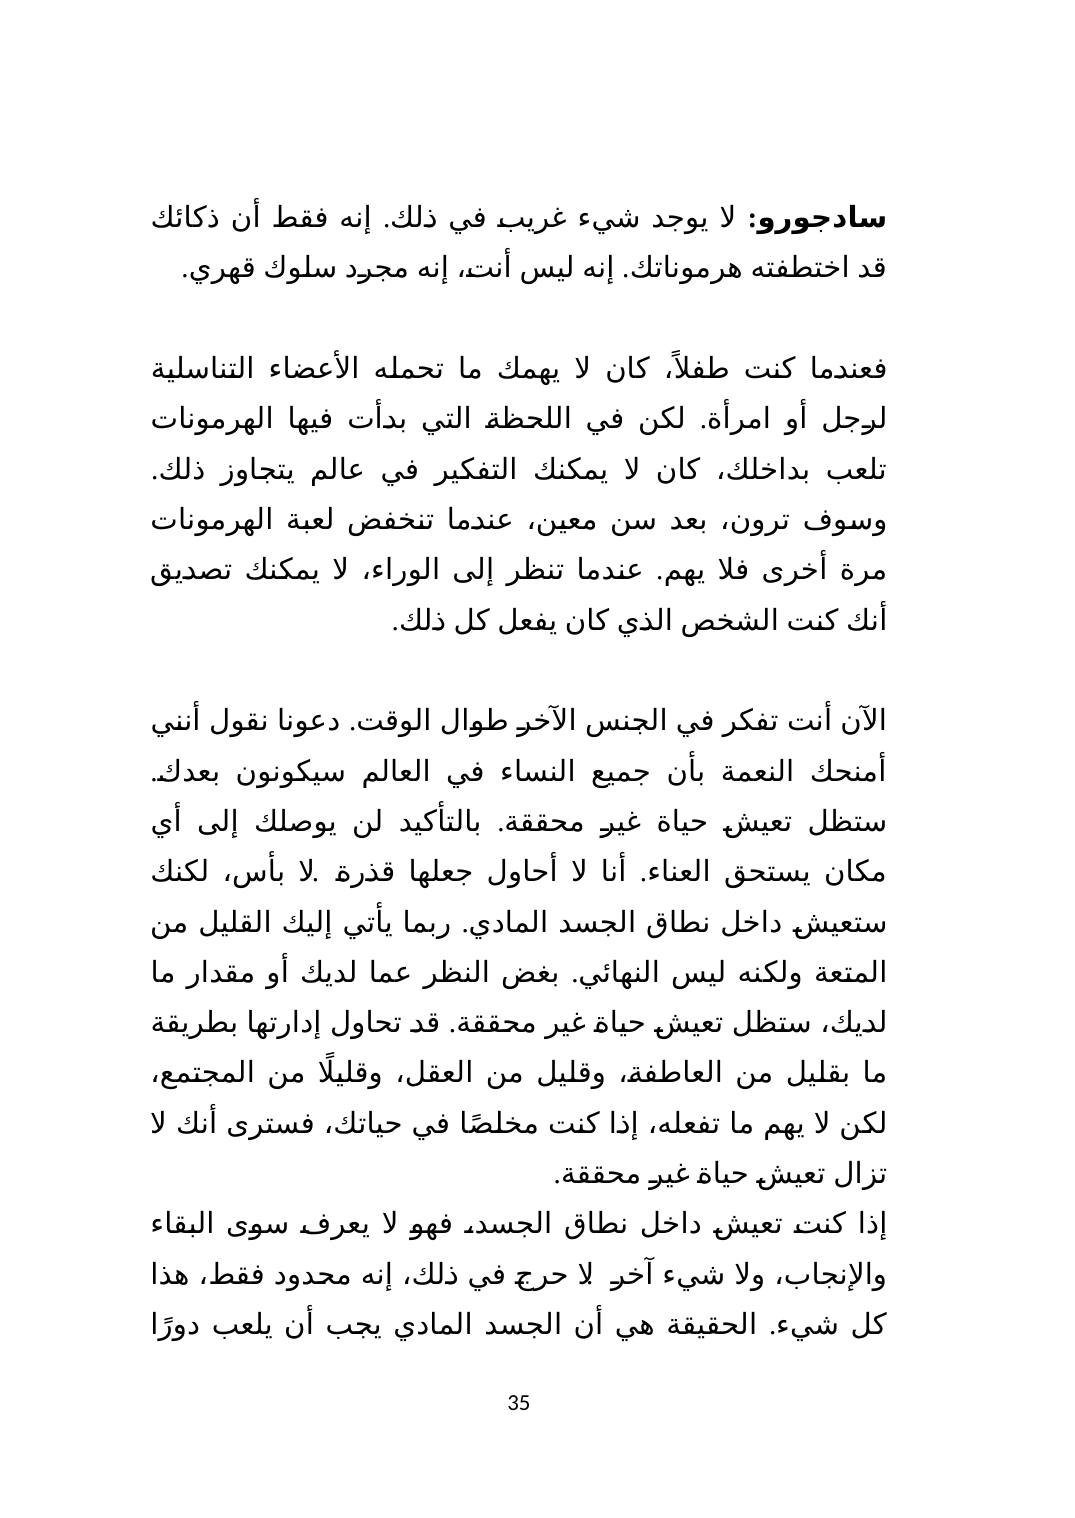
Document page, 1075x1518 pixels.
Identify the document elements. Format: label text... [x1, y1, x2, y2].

text الآن أنت تفكر في الجنس الآخر طوال الوقت. دعونا نقول أنني أمنحك النعمة بأن جميع النساء في العالم سيكونون بعدك. ستظل تعيش حياة غير محققة. بالتأكيد لن يوصلك إلى أي مكان يستحق العناء. أنا لا أحاول جعلها قذرة. لا بأس، لكنك ستعيش داخل نطاق الجسد المادي. ربما يأتي إليك القليل من المتعة ولكنه ليس النهائي. بغض النظر عما لديك أو مقدار ما لديك، ستظل تعيش حياة غير محققة. قد تحاول إدارتها بطريقة ما بقليل من العاطفة، وقليل من العقل، وقليلًا من المجتمع، لكن لا يهم ما تفعله، إذا كنت مخلصًا في حياتك، فسترى أنك لا تزال تعيش حياة غير محققة. [150, 703, 887, 1190]
text سادجورو: لا يوجد شيء غريب في ذلك. إنه فقط أن ذكائك قد اختطفته هرموناتك. إنه ليس أنت، إنه مجرد سلوك قهري. [150, 200, 887, 284]
text فعندما كنت طفلاً، كان لا يهمك ما تحمله الأعضاء التناسلية لرجل أو امرأة. لكن في اللحظة التي بدأت فيها الهرمونات تلعب بداخلك، كان لا يمكنك التفكير في عالم يتجاوز ذلك. وسوف ترون، بعد سن معين، عندما تنخفض لعبة الهرمونات مرة أخرى فلا يهم. عندما تنظر إلى الوراء، لا يمكنك تصديق أنك كنت الشخص الذي كان يفعل كل ذلك. [150, 351, 887, 636]
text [150, 1207, 887, 1341]
